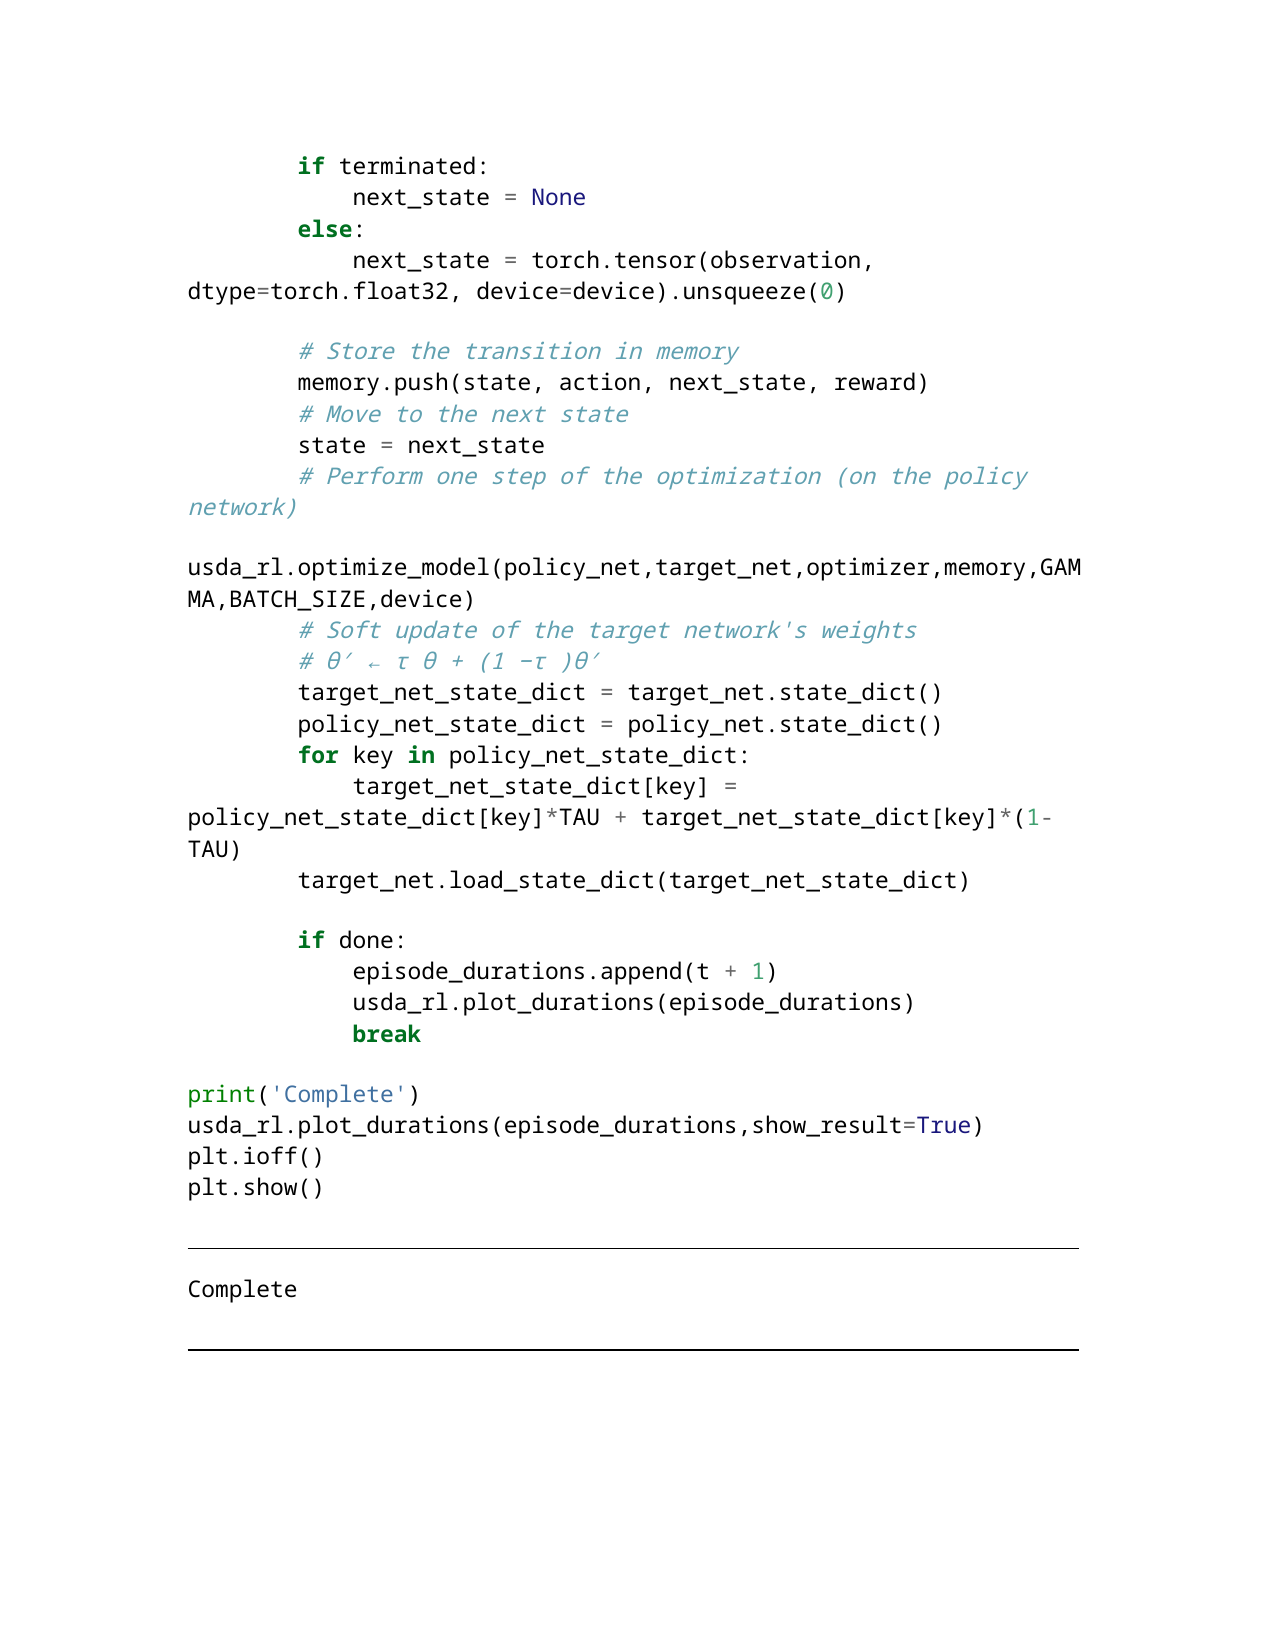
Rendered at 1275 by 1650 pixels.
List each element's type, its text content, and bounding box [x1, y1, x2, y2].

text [187, 150, 1087, 1202]
text Complete [187, 1273, 1087, 1304]
